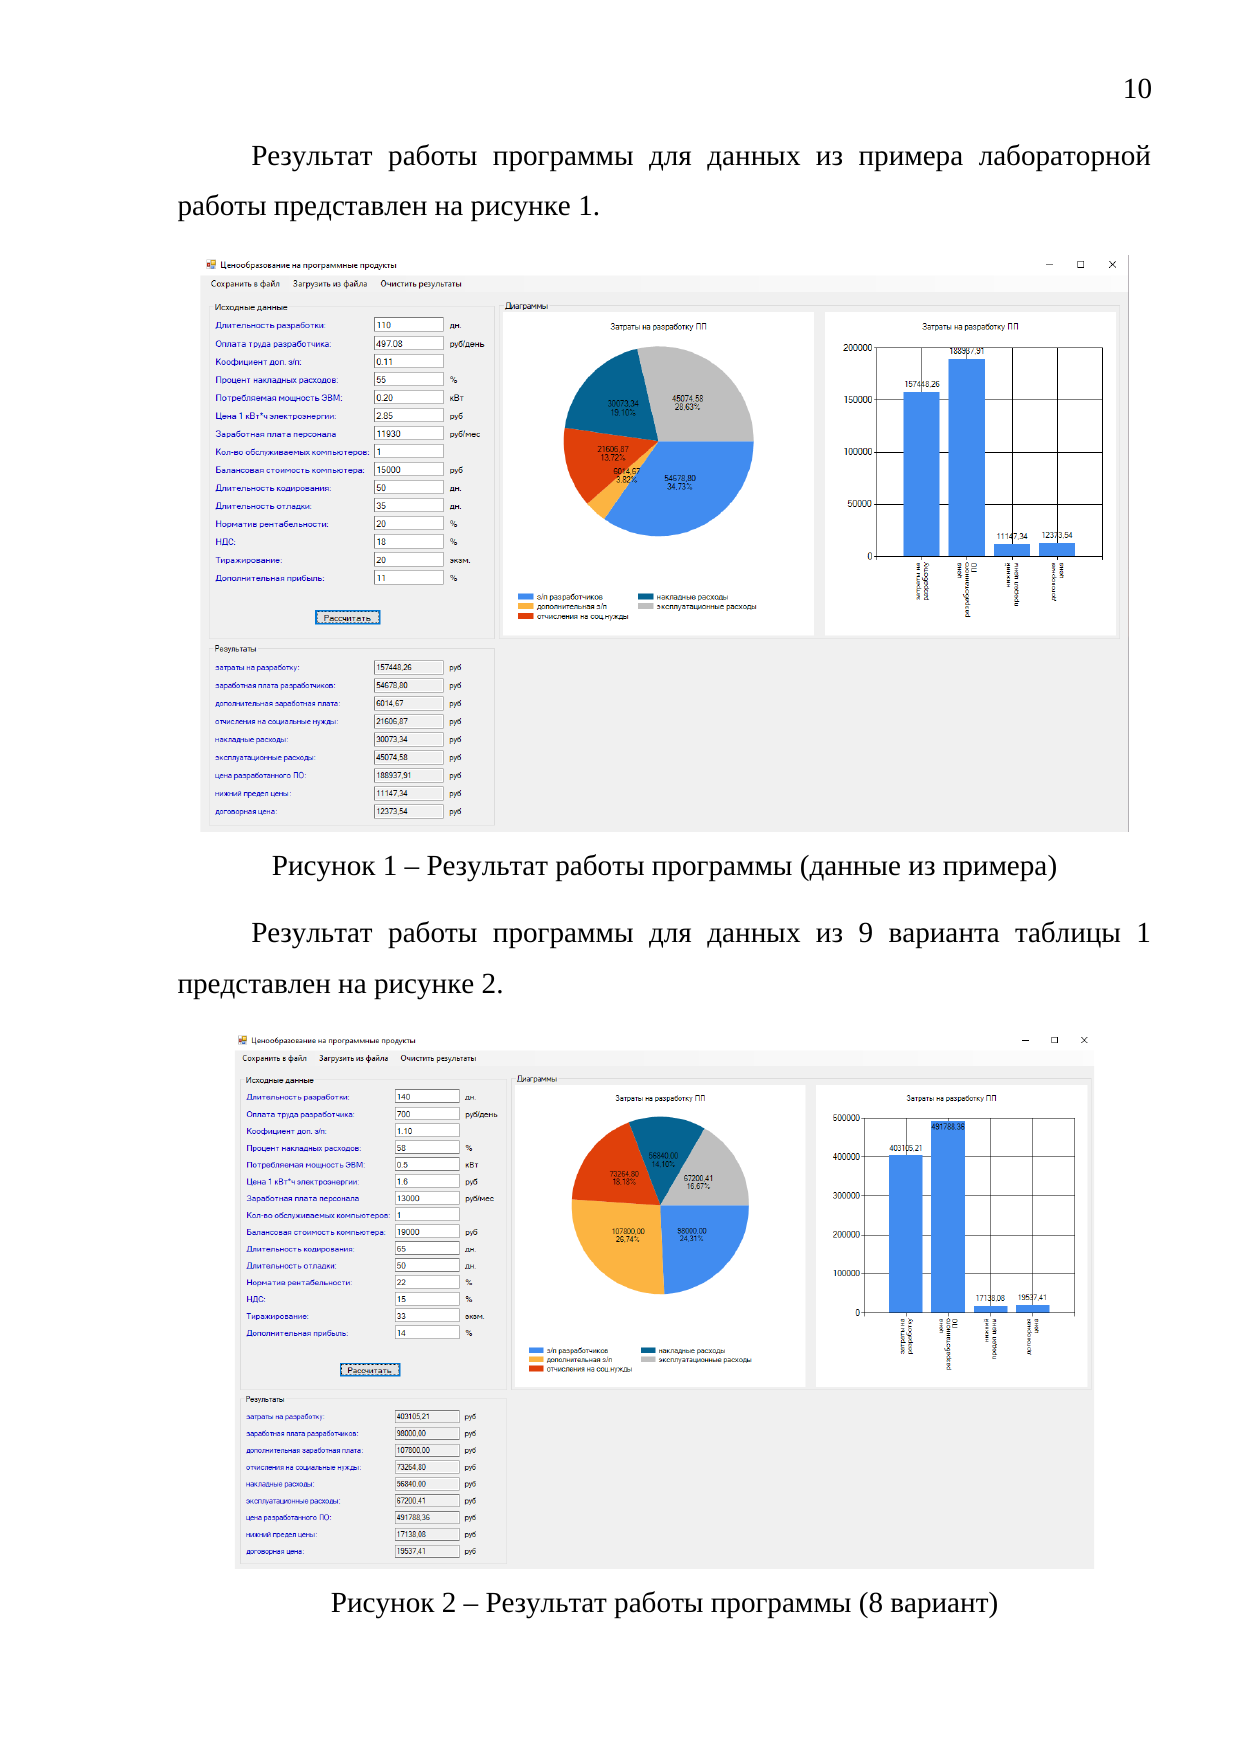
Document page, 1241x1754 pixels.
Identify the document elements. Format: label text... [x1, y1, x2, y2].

text Рисунок 2 – Результат работы программы (8 вариант) [177, 1585, 1152, 1619]
text Результат работы программы для данных из примера лабораторной работы представлен на рисунке 1. [177, 138, 1152, 222]
text Результат работы программы для данных из 9 варианта таблицы 1 представлен на рисунке 2. [177, 915, 1152, 999]
picture [200, 255, 1129, 832]
text Рисунок 1 – Результат работы программы (данные из примера) [177, 848, 1152, 882]
picture [234, 1032, 1095, 1569]
